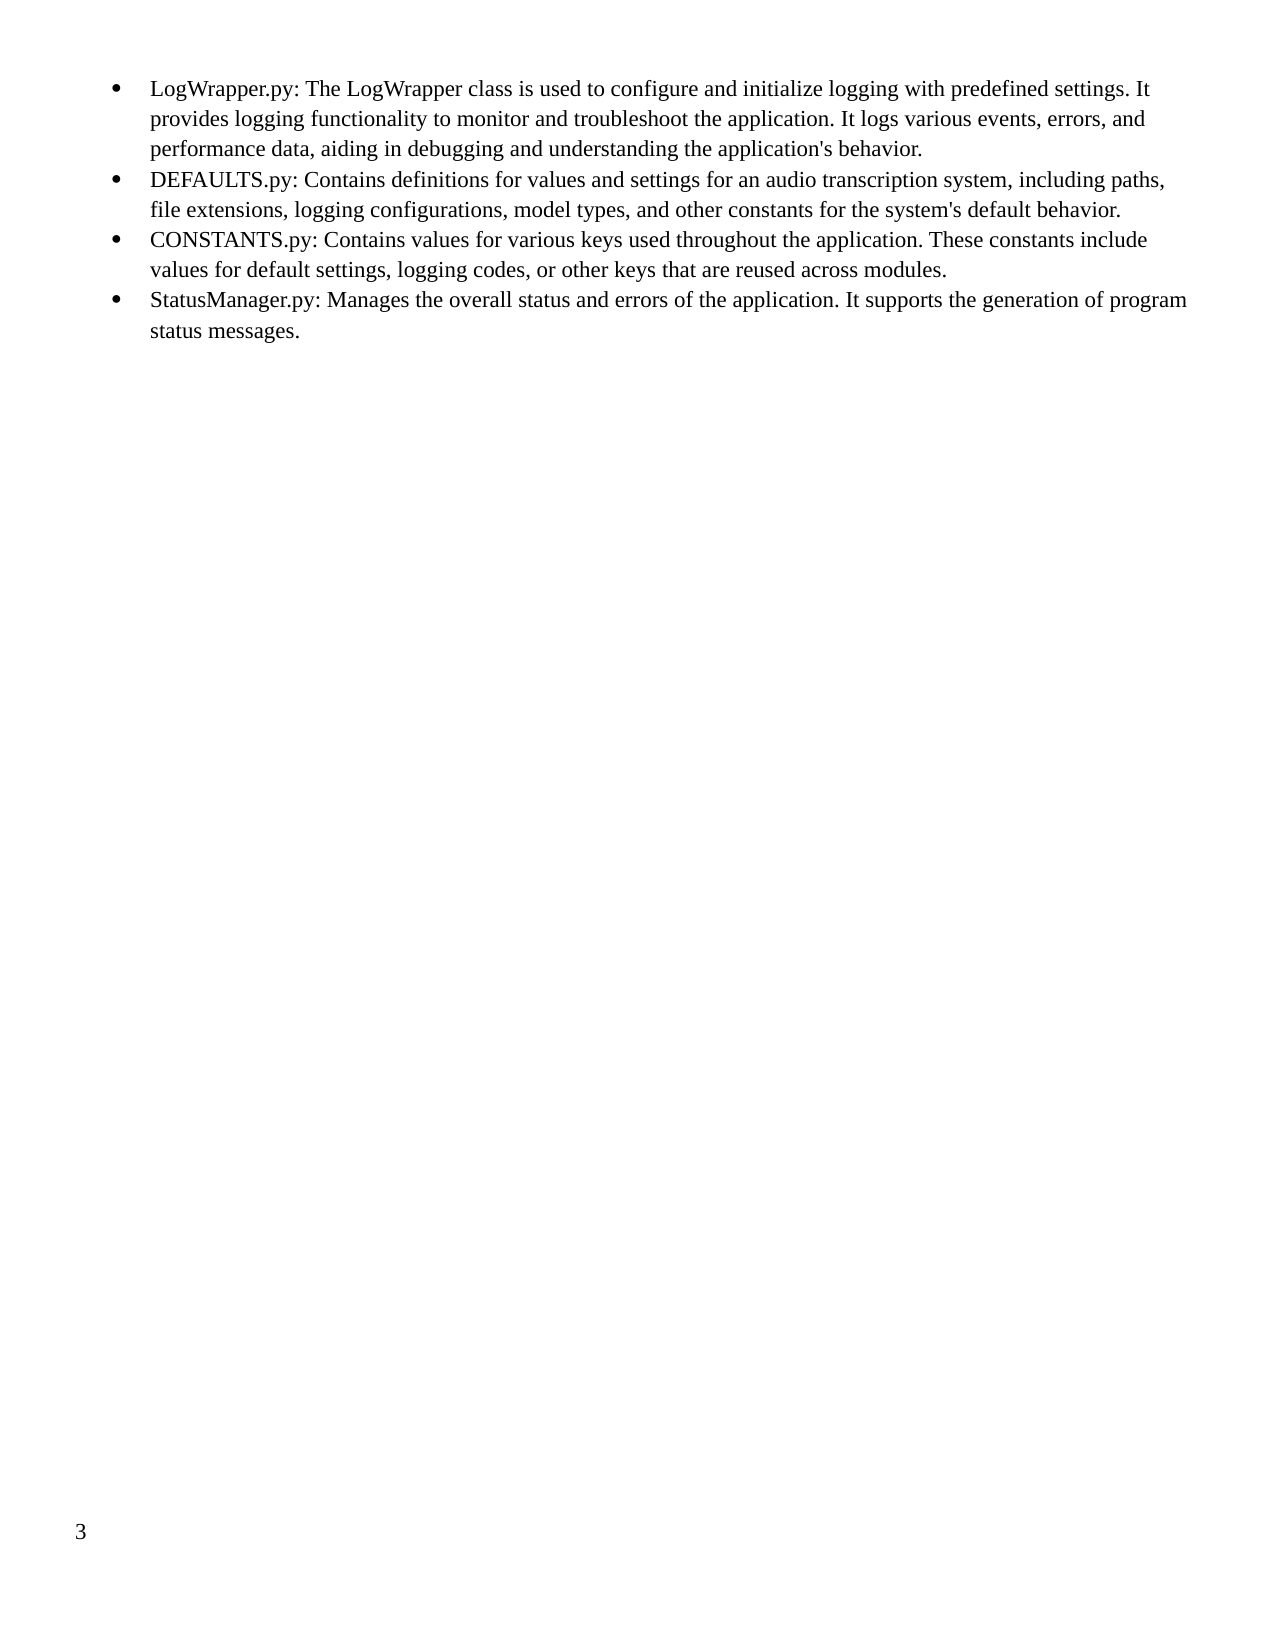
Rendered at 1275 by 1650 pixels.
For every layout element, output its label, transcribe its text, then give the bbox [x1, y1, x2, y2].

list StatusManager.py: Manages the overall status and errors of the application. It supports the generation of program status messages. [112, 286, 1200, 343]
list CONSTANTS.py: Contains values for various keys used throughout the application. These constants include values for default settings, logging codes, or other keys that are reused across modules. [112, 226, 1200, 283]
list DEFAULTS.py: Contains definitions for values and settings for an audio transcription system, including paths, file extensions, logging configurations, model types, and other constants for the system's default behavior. [112, 166, 1200, 222]
list LogWrapper.py: The LogWrapper class is used to configure and initialize logging with predefined settings. It provides logging functionality to monitor and troubleshoot the application. It logs various events, errors, and performance data, aiding in debugging and understanding the application's behavior. [112, 75, 1200, 162]
